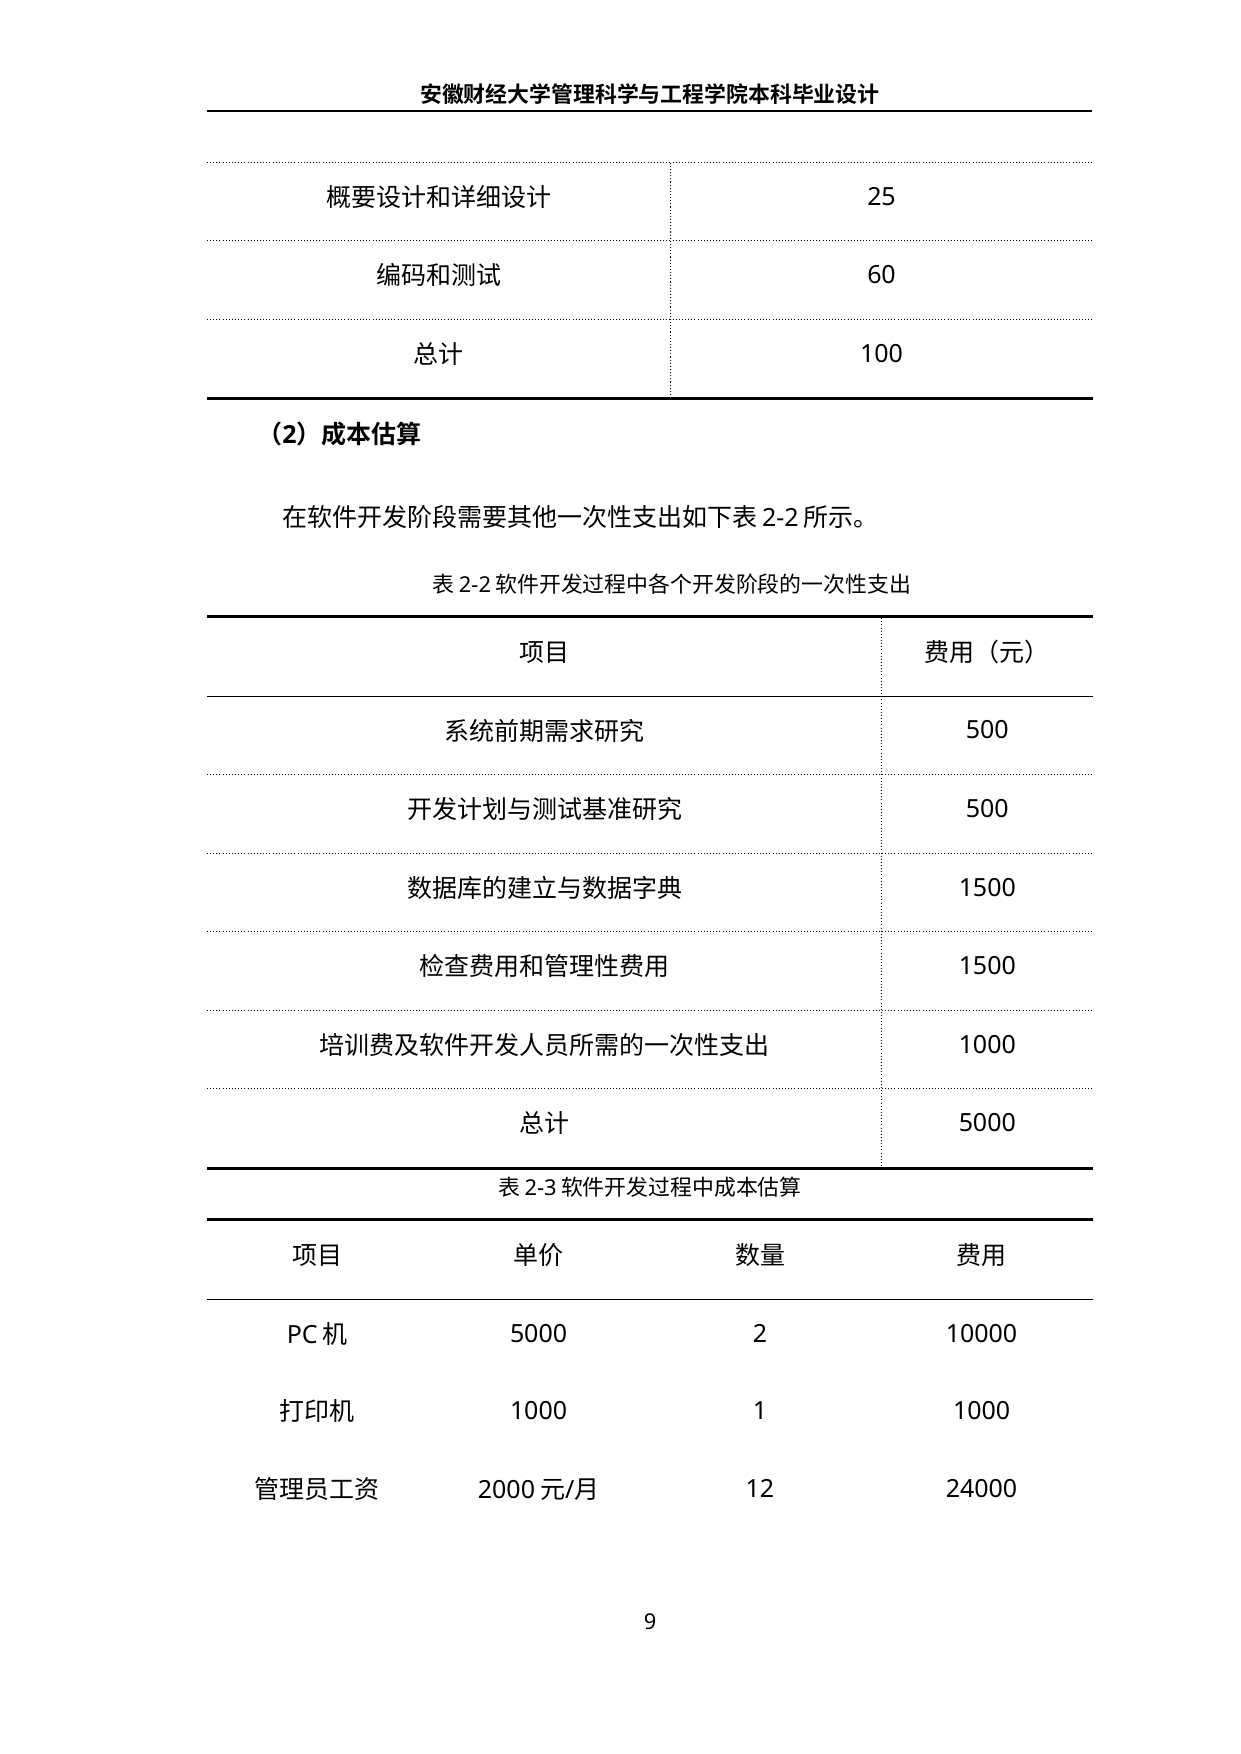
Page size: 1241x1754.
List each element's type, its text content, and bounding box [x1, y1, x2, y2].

table_cell 500 [882, 697, 1092, 774]
table_cell 培训费及软件开发人员所需的一次性支出 [207, 1010, 882, 1088]
table_cell 24000 [870, 1455, 1092, 1532]
table_cell 5000 [428, 1300, 649, 1377]
table_cell 总计 [207, 319, 670, 397]
table_cell 开发计划与测试基准研究 [207, 774, 882, 853]
table_cell 100 [670, 319, 1092, 397]
table_header 单价 [428, 1221, 649, 1299]
table_cell 打印机 [207, 1378, 427, 1455]
table_cell 管理员工资 [207, 1455, 427, 1532]
text （2）成本估算 [207, 400, 1092, 465]
table_cell PC机 [207, 1300, 427, 1377]
table_header 项目 [207, 618, 882, 696]
table_cell 1 [649, 1378, 870, 1455]
table_cell 500 [882, 774, 1092, 853]
table_header 项目 [207, 1221, 427, 1299]
text 表2-3软件开发过程中成本估算 [207, 1170, 1092, 1202]
table_cell 2 [649, 1300, 870, 1377]
table_cell 1000 [870, 1378, 1092, 1455]
table_cell 系统前期需求研究 [207, 697, 882, 774]
table_cell 12 [649, 1455, 870, 1532]
table_cell 1000 [428, 1378, 649, 1455]
table_cell 5000 [882, 1088, 1092, 1167]
table_header 数量 [649, 1221, 870, 1299]
table_cell 60 [670, 240, 1092, 319]
table_cell 检查费用和管理性费用 [207, 931, 882, 1010]
text 表2-2软件开发过程中各个开发阶段的一次性支出 [207, 567, 1092, 599]
table_cell 概要设计和详细设计 [207, 162, 670, 240]
table_header 费用（元） [882, 618, 1092, 696]
text 在软件开发阶段需要其他一次性支出如下表2-2所示。 [207, 483, 1092, 548]
table_cell 数据库的建立与数据字典 [207, 853, 882, 931]
table_cell 编码和测试 [207, 240, 670, 319]
table_cell 1000 [882, 1010, 1092, 1088]
table_header 费用 [870, 1221, 1092, 1299]
table_cell 总计 [207, 1088, 882, 1167]
table_cell 1500 [882, 931, 1092, 1010]
table_cell 2000元/月 [428, 1455, 649, 1532]
table_cell 1500 [882, 853, 1092, 931]
table_cell 10000 [870, 1300, 1092, 1377]
table_cell 25 [670, 162, 1092, 240]
